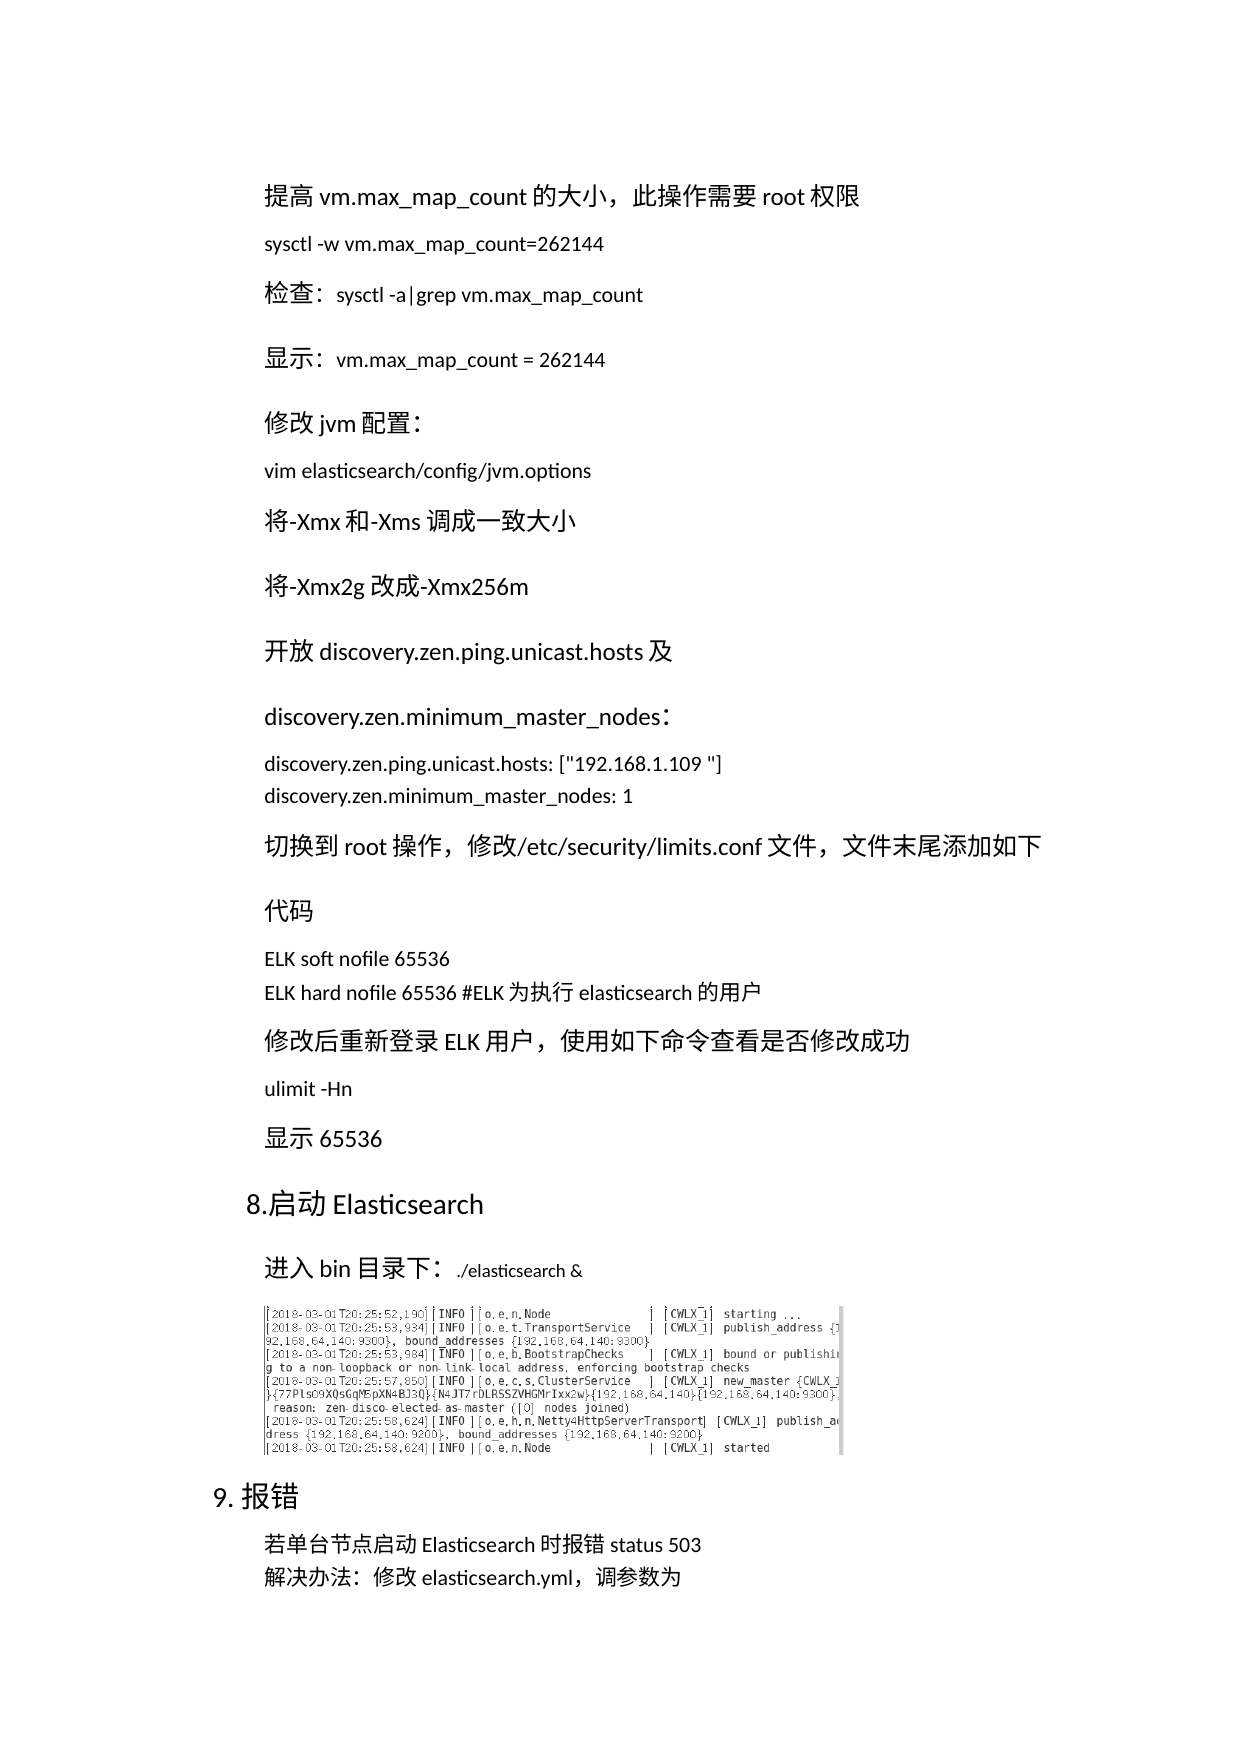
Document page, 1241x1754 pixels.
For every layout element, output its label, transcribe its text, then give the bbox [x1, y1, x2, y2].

text 进入bin目录下：./elasticsearch & [264, 1234, 1053, 1299]
text 修改jvm配置： [264, 389, 1053, 454]
text 若单台节点启动Elasticsearch时报错status 503 [264, 1527, 1053, 1559]
text 解决办法：修改elasticsearch.yml，调参数为 [264, 1559, 1053, 1592]
text 修改后重新登录ELK用户，使用如下命令查看是否修改成功 [264, 1007, 1053, 1072]
text discovery.zen.minimum_master_nodes: 1 [264, 779, 1053, 812]
text 将-Xmx和-Xms调成一致大小 [264, 487, 1053, 552]
text vim elasticsearch/config/jvm.options [264, 454, 1053, 487]
text 提高vm.max_map_count的大小，此操作需要root权限 [264, 162, 1053, 227]
text 切换到root操作，修改/etc/security/limits.conf文件，文件末尾添加如下代码 [264, 812, 1053, 942]
text ELK hard nofile 65536 #ELK为执行elasticsearch的用户 [264, 974, 1053, 1007]
text 8.启动Elasticsearch [187, 1169, 1053, 1234]
text 显示：vm.max_map_count = 262144 [264, 324, 1053, 389]
text 检查：sysctl -a|grep vm.max_map_count [264, 259, 1053, 324]
text ELK soft nofile 65536 [264, 942, 1053, 974]
text 开放discovery.zen.ping.unicast.hosts及discovery.zen.minimum_master_nodes： [264, 617, 1053, 747]
text 将-Xmx2g改成-Xmx256m [264, 552, 1053, 617]
text discovery.zen.ping.unicast.hosts: ["192.168.1.109 "] [264, 747, 1053, 779]
text ulimit -Hn [264, 1072, 1053, 1104]
text sysctl -w vm.max_map_count=262144 [264, 227, 1053, 259]
picture [264, 1306, 844, 1455]
text 显示65536 [264, 1104, 1053, 1169]
text 9. 报错 [187, 1462, 1053, 1527]
